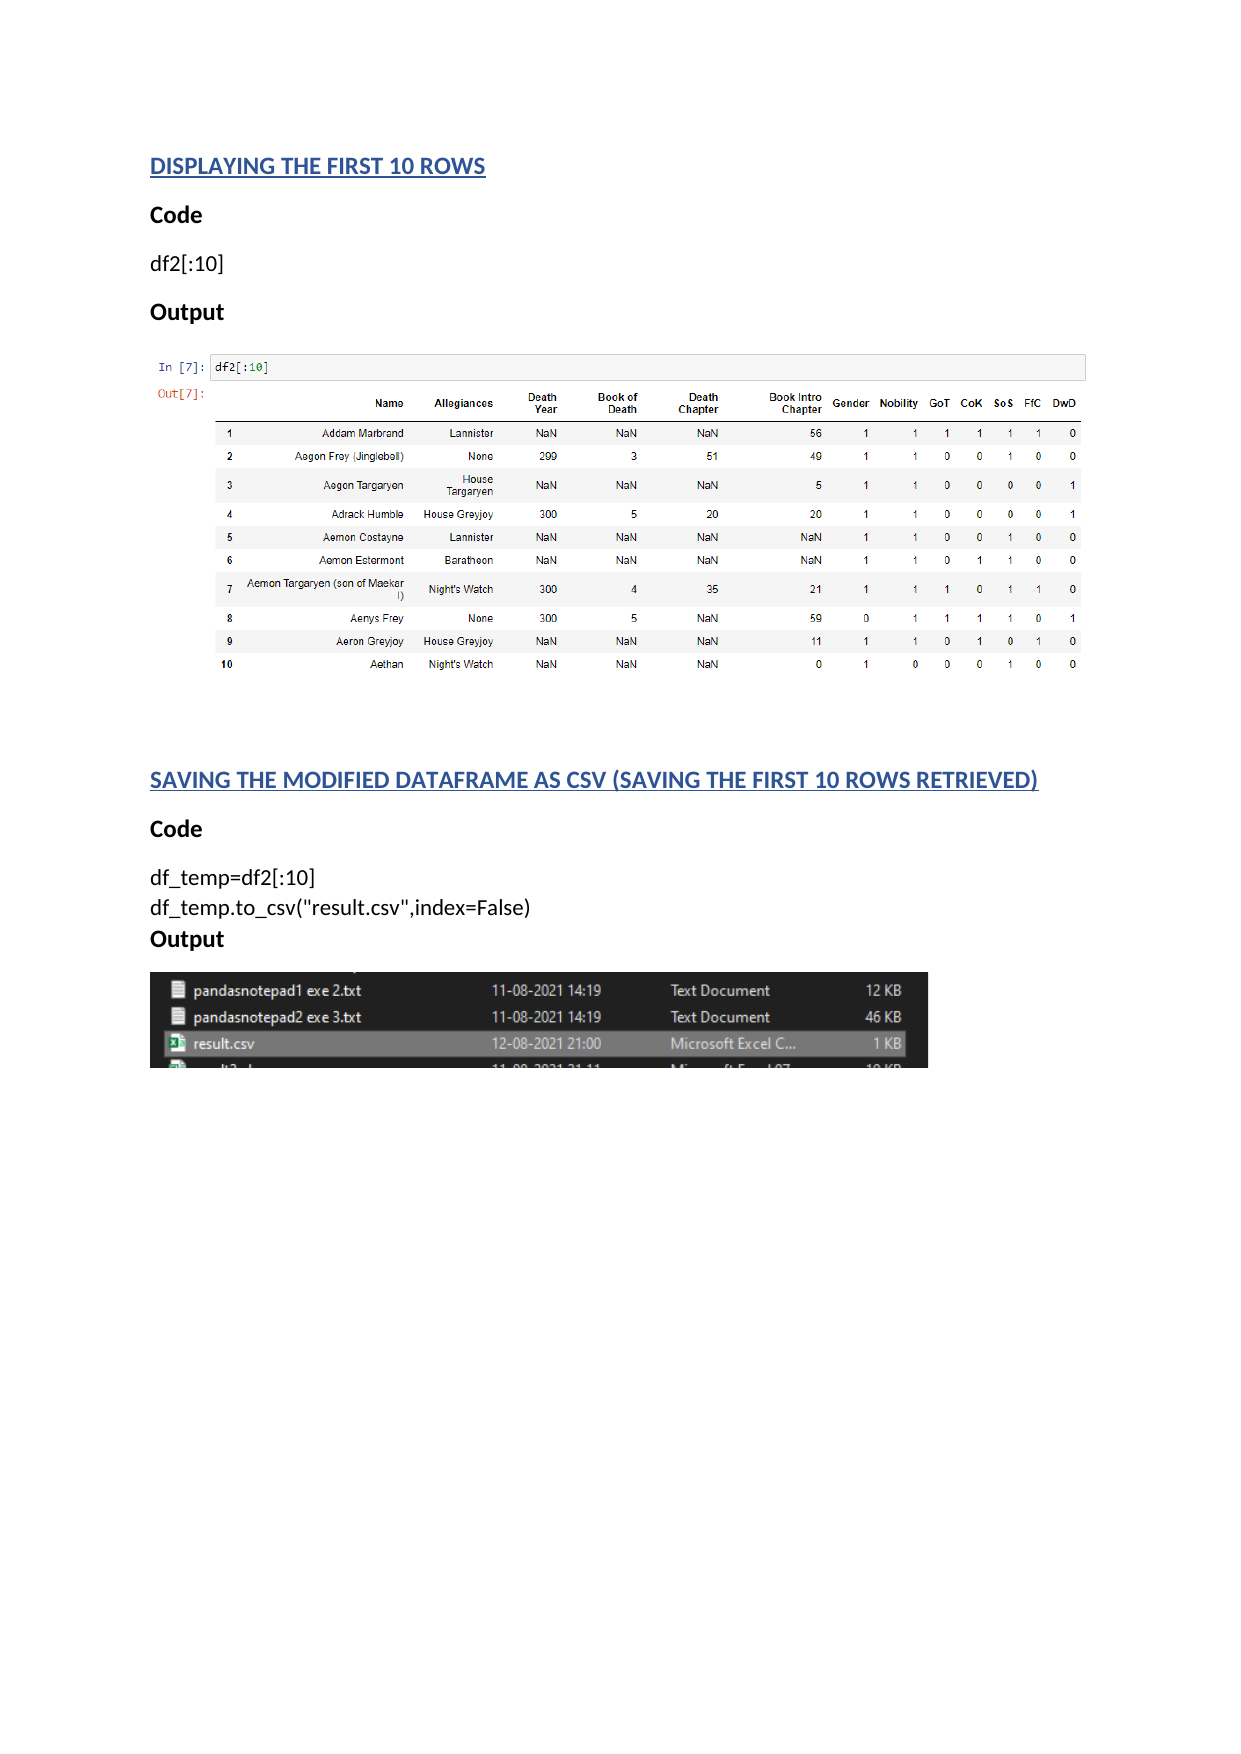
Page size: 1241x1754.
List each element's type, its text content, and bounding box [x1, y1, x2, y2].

text df_temp=df2[:10] [150, 863, 1090, 891]
text df2[:10] [150, 249, 1090, 277]
picture [150, 345, 1091, 696]
text SAVING THE MODIFIED DATAFRAME AS CSV (SAVING THE FIRST 10 ROWS RETRIEVED) [150, 764, 1090, 794]
text Output [150, 923, 1090, 954]
picture [150, 972, 929, 1068]
text Code [150, 199, 1090, 230]
text DISPLAYING THE FIRST 10 ROWS [150, 150, 1090, 181]
text df_temp.to_csv("result.csv",index=False) [150, 893, 1090, 921]
text Output [150, 296, 1090, 327]
text Code [150, 813, 1090, 844]
